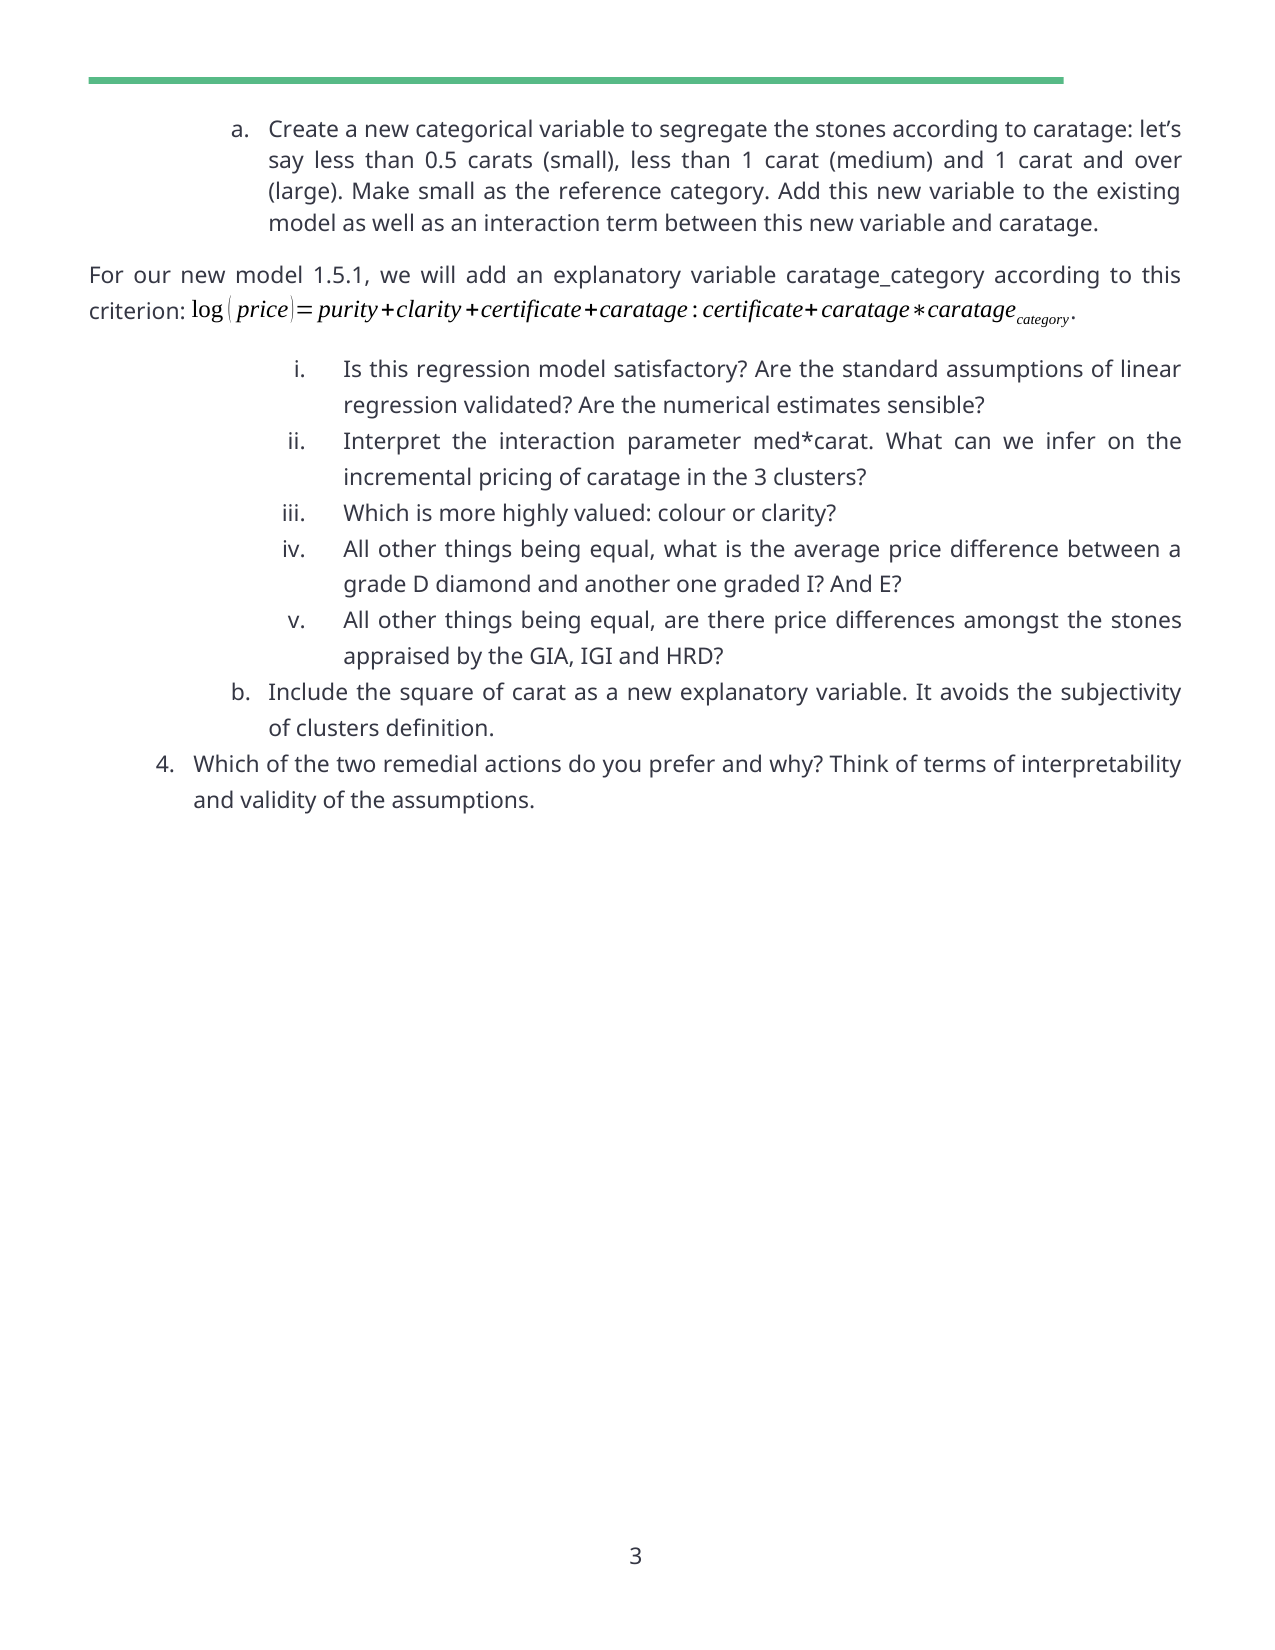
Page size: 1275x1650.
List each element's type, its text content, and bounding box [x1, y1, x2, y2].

list Which is more highly valued: colour or clarity? [306, 497, 1183, 528]
picture [88, 77, 1064, 84]
list Include the square of carat as a new explanatory variable. It avoids the subjectivity of clusters definition. [231, 676, 1183, 743]
list All other things being equal, are there price differences amongst the stones appraised by the GIA, IGI and HRD? [306, 604, 1183, 672]
text For our new model 1.5.1, we will add an explanatory variable caratage_category according to this criterion: . [88, 258, 1183, 327]
subtitle Create a new categorical variable to segregate the stones according to caratage: let’s say less than 0.5 carats (small), less than 1 carat (medium) and 1 carat and over (large). Make small as the reference category. Add this new variable to the existing model as well as an interaction term between this new variable and caratage. [231, 113, 1183, 238]
list Interpret the interaction parameter med*carat. What can we infer on the incremental pricing of caratage in the 3 clusters? [306, 425, 1183, 492]
list Which of the two remedial actions do you prefer and why? Think of terms of interpretability and validity of the assumptions. [156, 748, 1183, 815]
list Is this regression model satisfactory? Are the standard assumptions of linear regression validated? Are the numerical estimates sensible? [306, 353, 1183, 420]
list All other things being equal, what is the average price difference between a grade D diamond and another one graded I? And E? [306, 532, 1183, 600]
